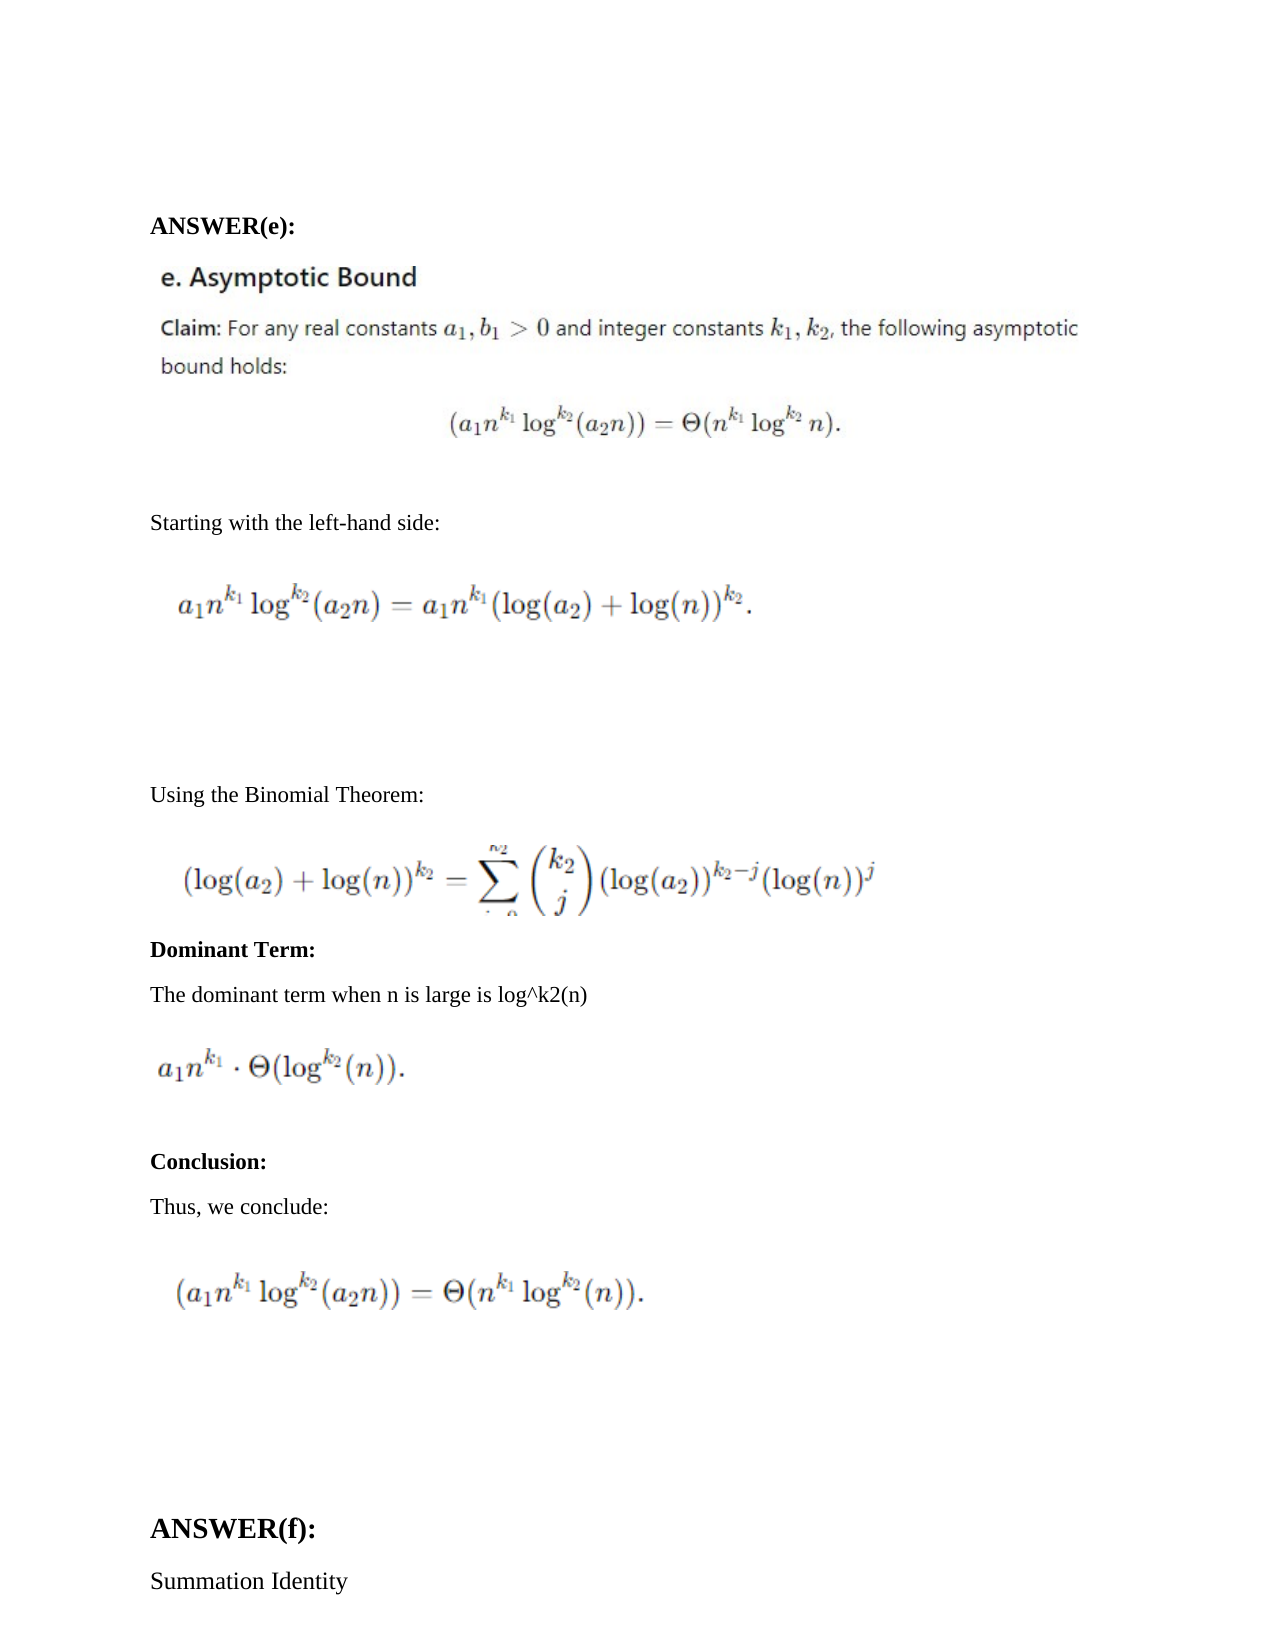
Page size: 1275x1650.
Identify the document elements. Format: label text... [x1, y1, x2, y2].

picture [160, 266, 1079, 438]
text Summation Identity [150, 1566, 1206, 1595]
text Thus, we conclude: [150, 1193, 1206, 1220]
text Using the Binomial Theorem: [150, 781, 1206, 808]
text Starting with the left-hand side: [150, 508, 1206, 535]
picture [176, 1271, 644, 1310]
picture [157, 1048, 405, 1085]
text ANSWER(f): [150, 1511, 1206, 1544]
subtitle ANSWER(e): [150, 211, 1206, 240]
text The dominant term when n is large is log^k2(n) [150, 981, 1206, 1008]
picture [178, 583, 752, 622]
text Conclusion: [150, 1148, 1206, 1175]
picture [184, 845, 876, 916]
